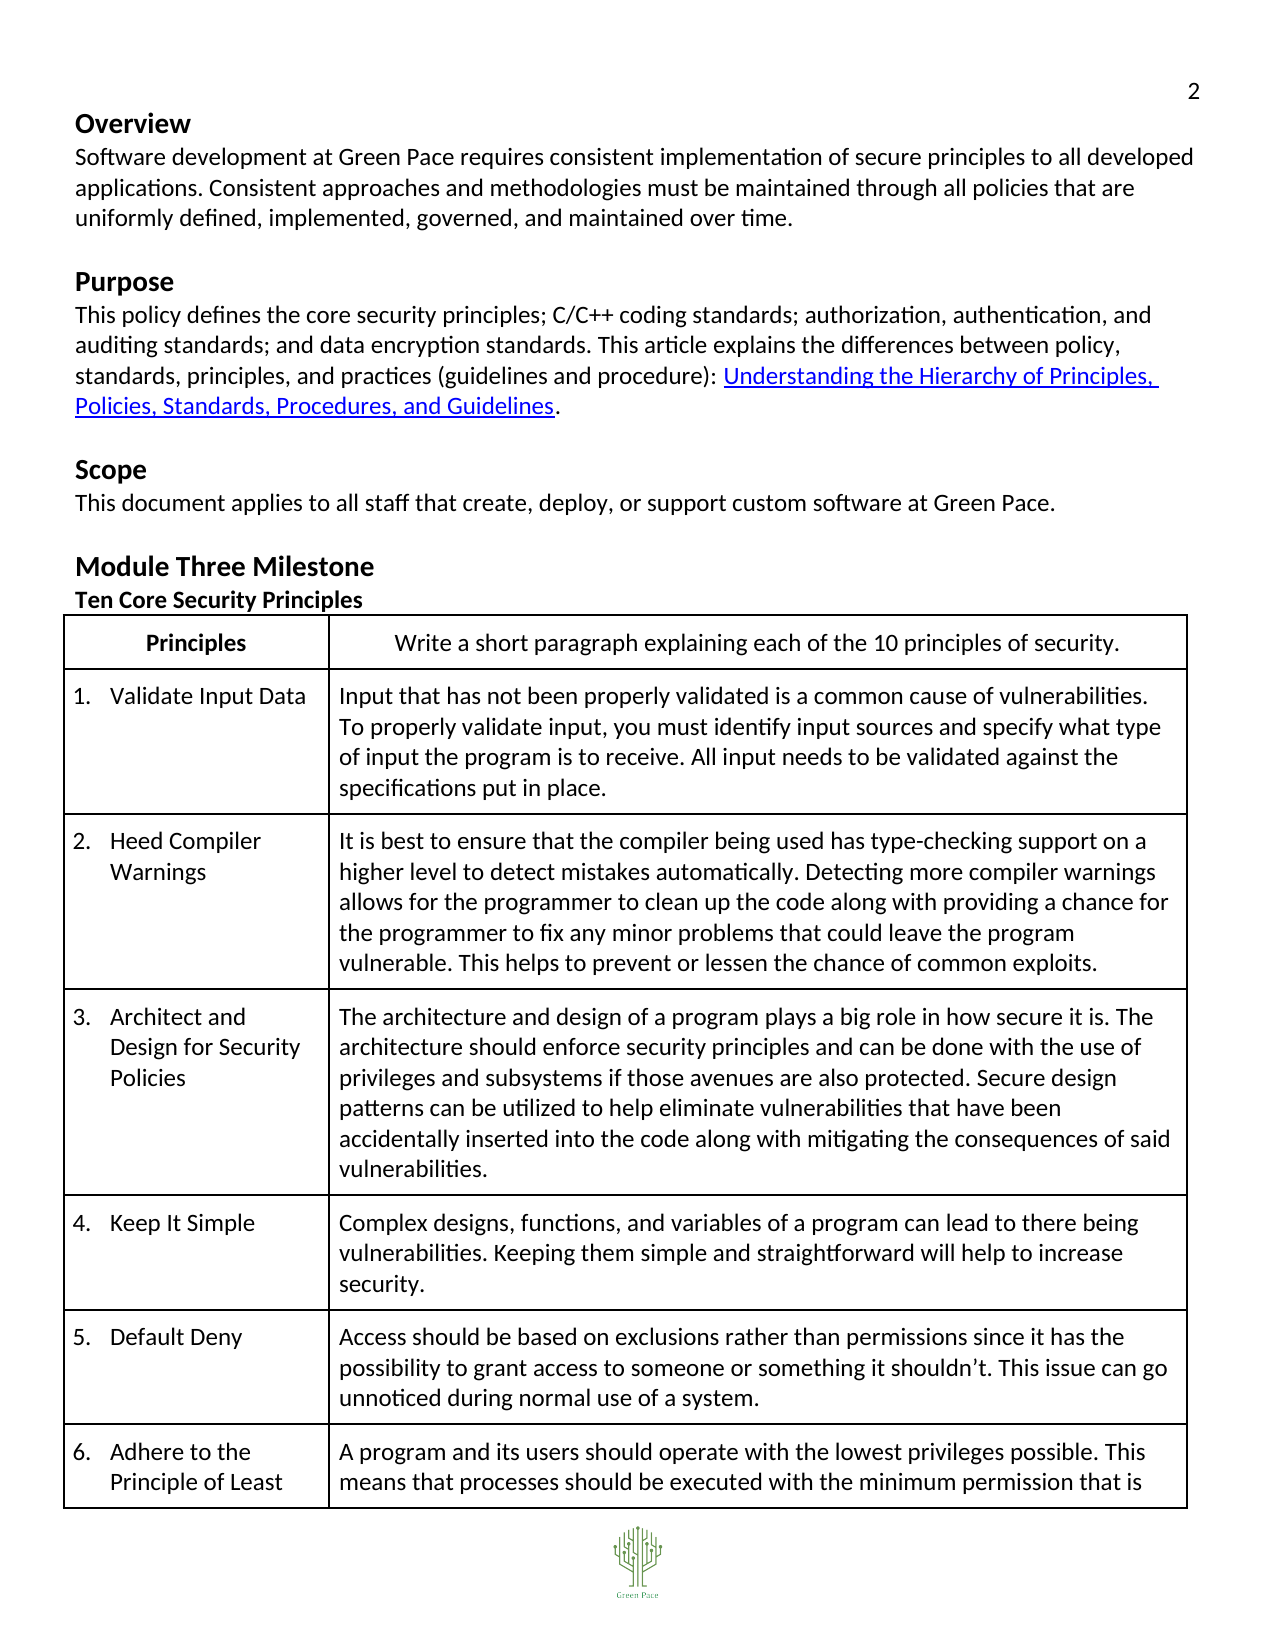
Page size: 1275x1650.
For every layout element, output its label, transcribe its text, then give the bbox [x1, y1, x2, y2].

table_cell Keep It Simple [65, 1196, 328, 1309]
table_cell It is best to ensure that the compiler being used has type-checking support on a higher level to detect mistakes automatically. Detecting more compiler warnings allows for the programmer to clean up the code along with providing a chance for the programmer to fix any minor problems that could leave the program vulnerable. This helps to prevent or lessen the chance of common exploits. [330, 815, 1186, 988]
subtitle Ten Core Security Principles [75, 584, 1200, 614]
table_header Write a short paragraph explaining each of the 10 principles of security. [330, 616, 1186, 668]
text Software development at Green Pace requires consistent implementation of secure principles to all developed applications. Consistent approaches and methodologies must be maintained through all policies that are uniformly defined, implemented, governed, and maintained over time. [75, 141, 1200, 233]
table_cell Heed Compiler Warnings [65, 815, 328, 988]
table_header Principles [65, 616, 328, 668]
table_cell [65, 1425, 328, 1507]
subtitle Scope [75, 451, 1200, 487]
table_cell Input that has not been properly validated is a common cause of vulnerabilities. To properly validate input, you must identify input sources and specify what type of input the program is to receive. All input needs to be validated against the specifications put in place. [330, 670, 1186, 813]
table_cell Complex designs, functions, and variables of a program can lead to there being vulnerabilities. Keeping them simple and straightforward will help to increase security. [330, 1196, 1186, 1309]
table_cell Validate Input Data [65, 670, 328, 813]
subtitle Module Three Milestone [75, 548, 1200, 584]
subtitle Overview [75, 106, 1200, 141]
table_cell Default Deny [65, 1311, 328, 1423]
table_cell The architecture and design of a program plays a big role in how secure it is. The architecture should enforce security principles and can be done with the use of privileges and subsystems if those avenues are also protected. Secure design patterns can be utilized to help eliminate vulnerabilities that have been accidentally inserted into the code along with mitigating the consequences of said vulnerabilities. [330, 990, 1186, 1194]
table_cell Access should be based on exclusions rather than permissions since it has the possibility to grant access to someone or something it shouldn’t. This issue can go unnoticed during normal use of a system. [330, 1311, 1186, 1423]
subtitle Purpose [75, 263, 1200, 299]
text This policy defines the core security principles; C/C++ coding standards; authorization, authentication, and auditing standards; and data encryption standards. This article explains the differences between policy, standards, principles, and practices (guidelines and procedure): Understanding the Hierarchy of Principles, Policies, Standards, Procedures, and Guidelines. [75, 299, 1200, 421]
text This document applies to all staff that create, deploy, or support custom software at Green Pace. [75, 487, 1200, 518]
picture [605, 1521, 670, 1606]
table_cell Architect and Design for Security Policies [65, 990, 328, 1194]
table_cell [330, 1425, 1186, 1507]
